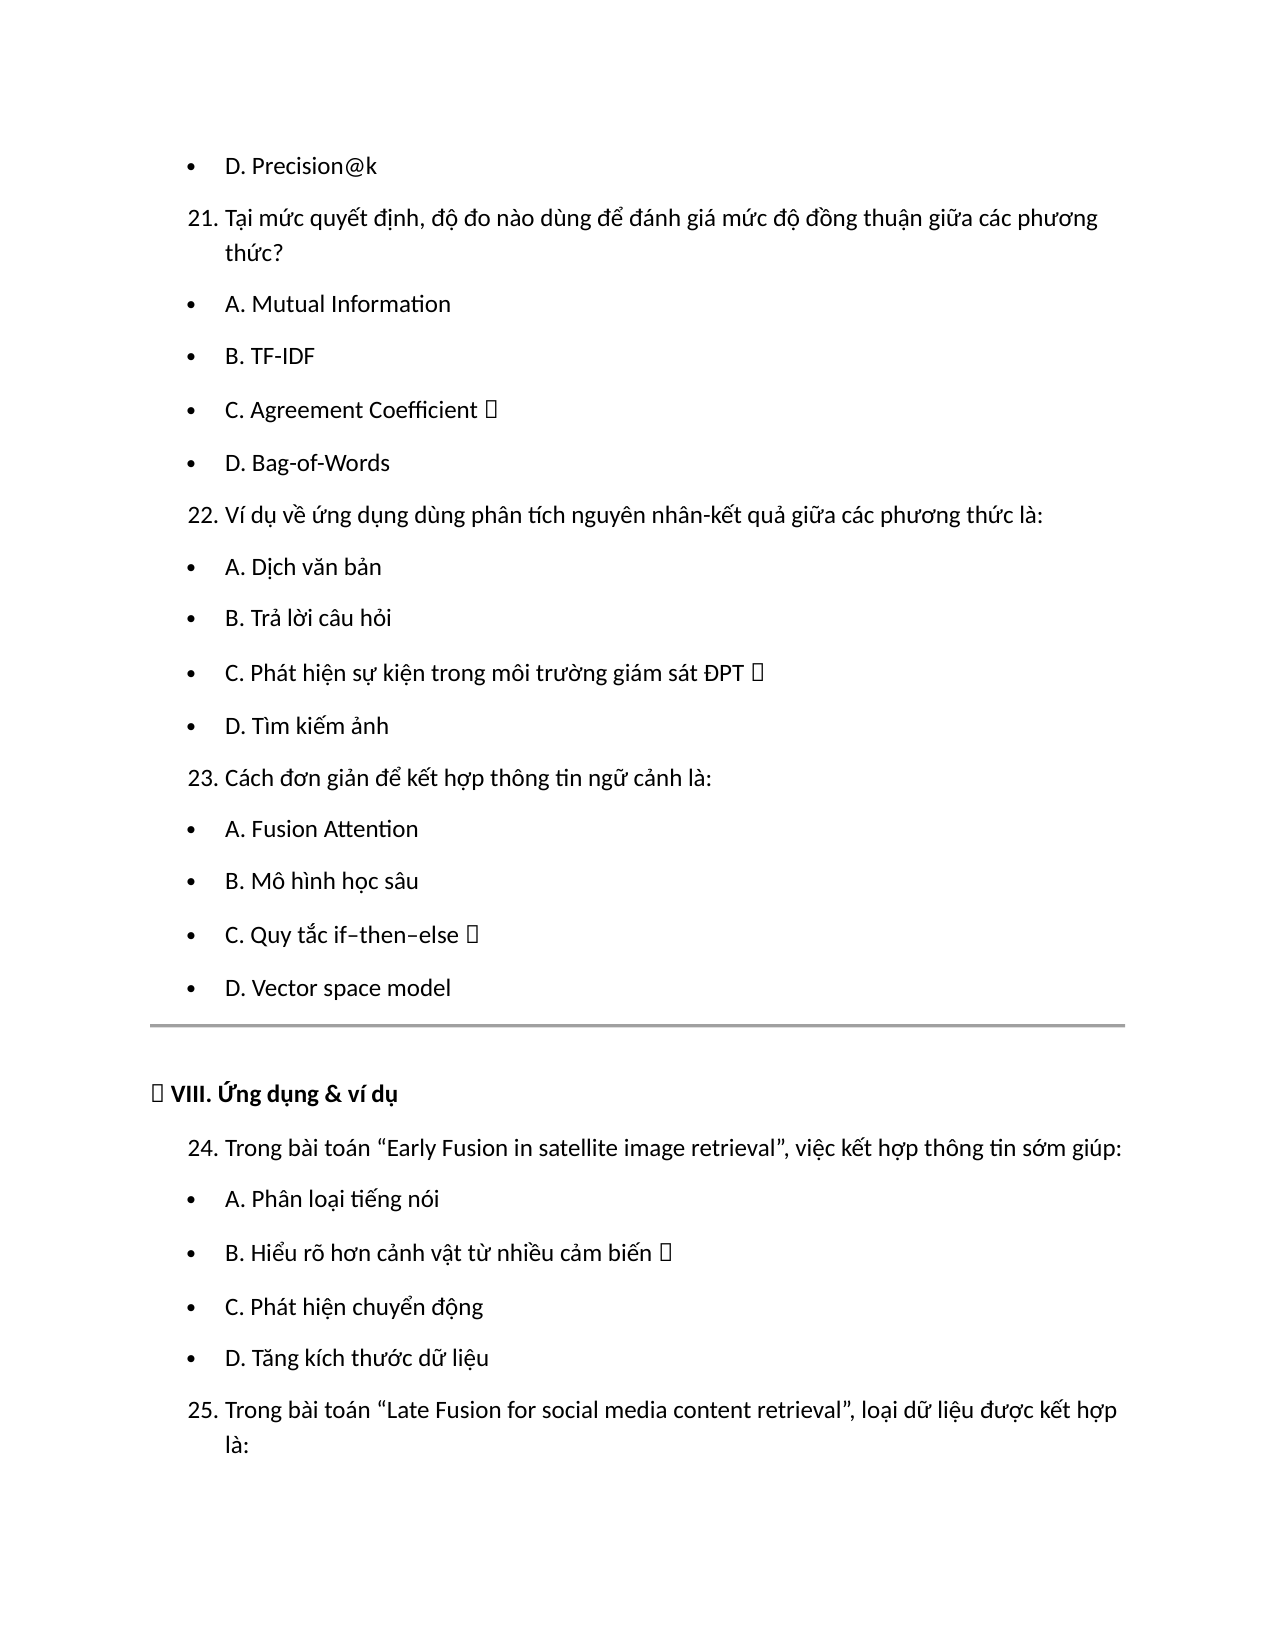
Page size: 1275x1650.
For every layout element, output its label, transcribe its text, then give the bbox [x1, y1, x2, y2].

list Tại mức quyết định, độ đo nào dùng để đánh giá mức độ đồng thuận giữa các phương thức? [187, 202, 1125, 267]
list C. Phát hiện sự kiện trong môi trường giám sát ĐPT ✅ [187, 654, 1125, 688]
list D. Precision@k [187, 150, 1125, 181]
list Ví dụ về ứng dụng dùng phân tích nguyên nhân-kết quả giữa các phương thức là: [187, 499, 1125, 530]
list D. Vector space model [187, 972, 1125, 1003]
list D. Tìm kiếm ảnh [187, 710, 1125, 741]
list C. Phát hiện chuyển động [187, 1291, 1125, 1321]
list C. Quy tắc if–then–else ✅ [187, 917, 1125, 951]
list D. Bag-of-Words [187, 447, 1125, 478]
text 📘 VIII. Ứng dụng & ví dụ [150, 1076, 1125, 1110]
list Cách đơn giản để kết hợp thông tin ngữ cảnh là: [187, 762, 1125, 792]
list Trong bài toán “Late Fusion for social media content retrieval”, loại dữ liệu được kết hợp là: [187, 1394, 1125, 1460]
list Trong bài toán “Early Fusion in satellite image retrieval”, việc kết hợp thông tin sớm giúp: [187, 1132, 1125, 1162]
list A. Phân loại tiếng nói [187, 1183, 1125, 1214]
list B. Mô hình học sâu [187, 865, 1125, 896]
list A. Fusion Attention [187, 813, 1125, 844]
list B. Trả lời câu hỏi [187, 602, 1125, 633]
list C. Agreement Coefficient ✅ [187, 392, 1125, 426]
list A. Dịch văn bản [187, 551, 1125, 581]
list B. TF-IDF [187, 340, 1125, 371]
list A. Mutual Information [187, 288, 1125, 319]
list B. Hiểu rõ hơn cảnh vật từ nhiều cảm biến ✅ [187, 1235, 1125, 1269]
list D. Tăng kích thước dữ liệu [187, 1342, 1125, 1373]
